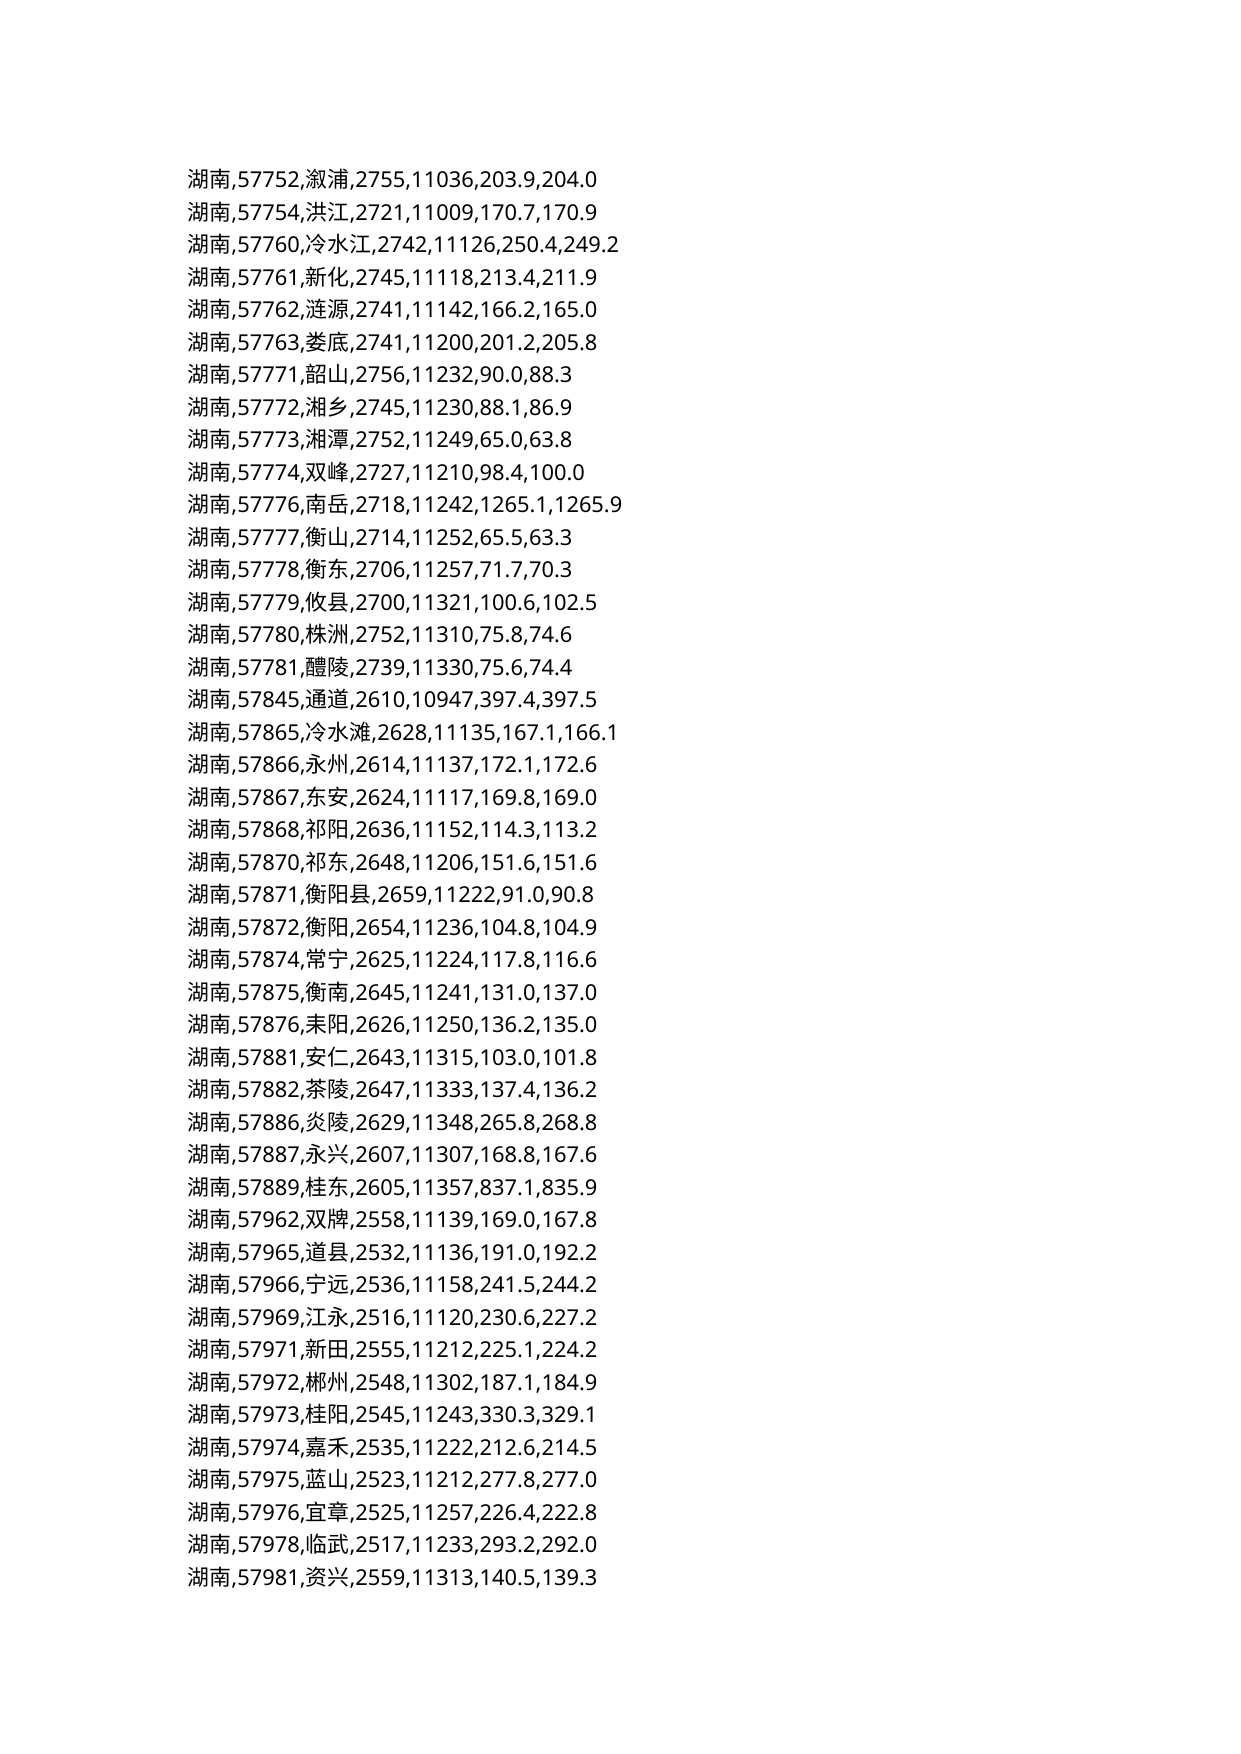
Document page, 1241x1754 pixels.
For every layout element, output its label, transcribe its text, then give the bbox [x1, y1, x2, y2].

text 湖南,57772,湘乡,2745,11230,88.1,86.9 [187, 389, 1053, 422]
text 湖南,57882,茶陵,2647,11333,137.4,136.2 [187, 1072, 1053, 1104]
text 湖南,57752,溆浦,2755,11036,203.9,204.0 [187, 162, 1053, 194]
text 湖南,57972,郴州,2548,11302,187.1,184.9 [187, 1364, 1053, 1397]
text 湖南,57773,湘潭,2752,11249,65.0,63.8 [187, 422, 1053, 454]
text 湖南,57978,临武,2517,11233,293.2,292.0 [187, 1527, 1053, 1559]
text 湖南,57875,衡南,2645,11241,131.0,137.0 [187, 974, 1053, 1007]
text 湖南,57779,攸县,2700,11321,100.6,102.5 [187, 584, 1053, 617]
text 湖南,57874,常宁,2625,11224,117.8,116.6 [187, 942, 1053, 974]
text 湖南,57771,韶山,2756,11232,90.0,88.3 [187, 357, 1053, 389]
text 湖南,57889,桂东,2605,11357,837.1,835.9 [187, 1169, 1053, 1202]
text 湖南,57973,桂阳,2545,11243,330.3,329.1 [187, 1397, 1053, 1429]
text 湖南,57866,永州,2614,11137,172.1,172.6 [187, 747, 1053, 779]
text 湖南,57780,株洲,2752,11310,75.8,74.6 [187, 617, 1053, 649]
text 湖南,57867,东安,2624,11117,169.8,169.0 [187, 779, 1053, 812]
text 湖南,57971,新田,2555,11212,225.1,224.2 [187, 1332, 1053, 1364]
text 湖南,57872,衡阳,2654,11236,104.8,104.9 [187, 909, 1053, 942]
text 湖南,57976,宜章,2525,11257,226.4,222.8 [187, 1494, 1053, 1527]
text 湖南,57761,新化,2745,11118,213.4,211.9 [187, 259, 1053, 292]
text 湖南,57777,衡山,2714,11252,65.5,63.3 [187, 519, 1053, 552]
text 湖南,57774,双峰,2727,11210,98.4,100.0 [187, 454, 1053, 487]
text 湖南,57966,宁远,2536,11158,241.5,244.2 [187, 1267, 1053, 1299]
text 湖南,57871,衡阳县,2659,11222,91.0,90.8 [187, 877, 1053, 909]
text 湖南,57887,永兴,2607,11307,168.8,167.6 [187, 1137, 1053, 1169]
text 湖南,57778,衡东,2706,11257,71.7,70.3 [187, 552, 1053, 584]
text 湖南,57881,安仁,2643,11315,103.0,101.8 [187, 1039, 1053, 1072]
text 湖南,57763,娄底,2741,11200,201.2,205.8 [187, 324, 1053, 357]
text 湖南,57870,祁东,2648,11206,151.6,151.6 [187, 844, 1053, 877]
text 湖南,57865,冷水滩,2628,11135,167.1,166.1 [187, 714, 1053, 747]
text 湖南,57868,祁阳,2636,11152,114.3,113.2 [187, 812, 1053, 844]
text 湖南,57969,江永,2516,11120,230.6,227.2 [187, 1299, 1053, 1332]
text 湖南,57845,通道,2610,10947,397.4,397.5 [187, 682, 1053, 714]
text 湖南,57754,洪江,2721,11009,170.7,170.9 [187, 194, 1053, 227]
text 湖南,57781,醴陵,2739,11330,75.6,74.4 [187, 649, 1053, 682]
text 湖南,57876,耒阳,2626,11250,136.2,135.0 [187, 1007, 1053, 1039]
text 湖南,57974,嘉禾,2535,11222,212.6,214.5 [187, 1429, 1053, 1462]
text 湖南,57981,资兴,2559,11313,140.5,139.3 [187, 1559, 1053, 1592]
text 湖南,57962,双牌,2558,11139,169.0,167.8 [187, 1202, 1053, 1234]
text 湖南,57965,道县,2532,11136,191.0,192.2 [187, 1234, 1053, 1267]
text 湖南,57886,炎陵,2629,11348,265.8,268.8 [187, 1104, 1053, 1137]
text 湖南,57776,南岳,2718,11242,1265.1,1265.9 [187, 487, 1053, 519]
text 湖南,57975,蓝山,2523,11212,277.8,277.0 [187, 1462, 1053, 1494]
text 湖南,57760,冷水江,2742,11126,250.4,249.2 [187, 227, 1053, 259]
text 湖南,57762,涟源,2741,11142,166.2,165.0 [187, 292, 1053, 324]
